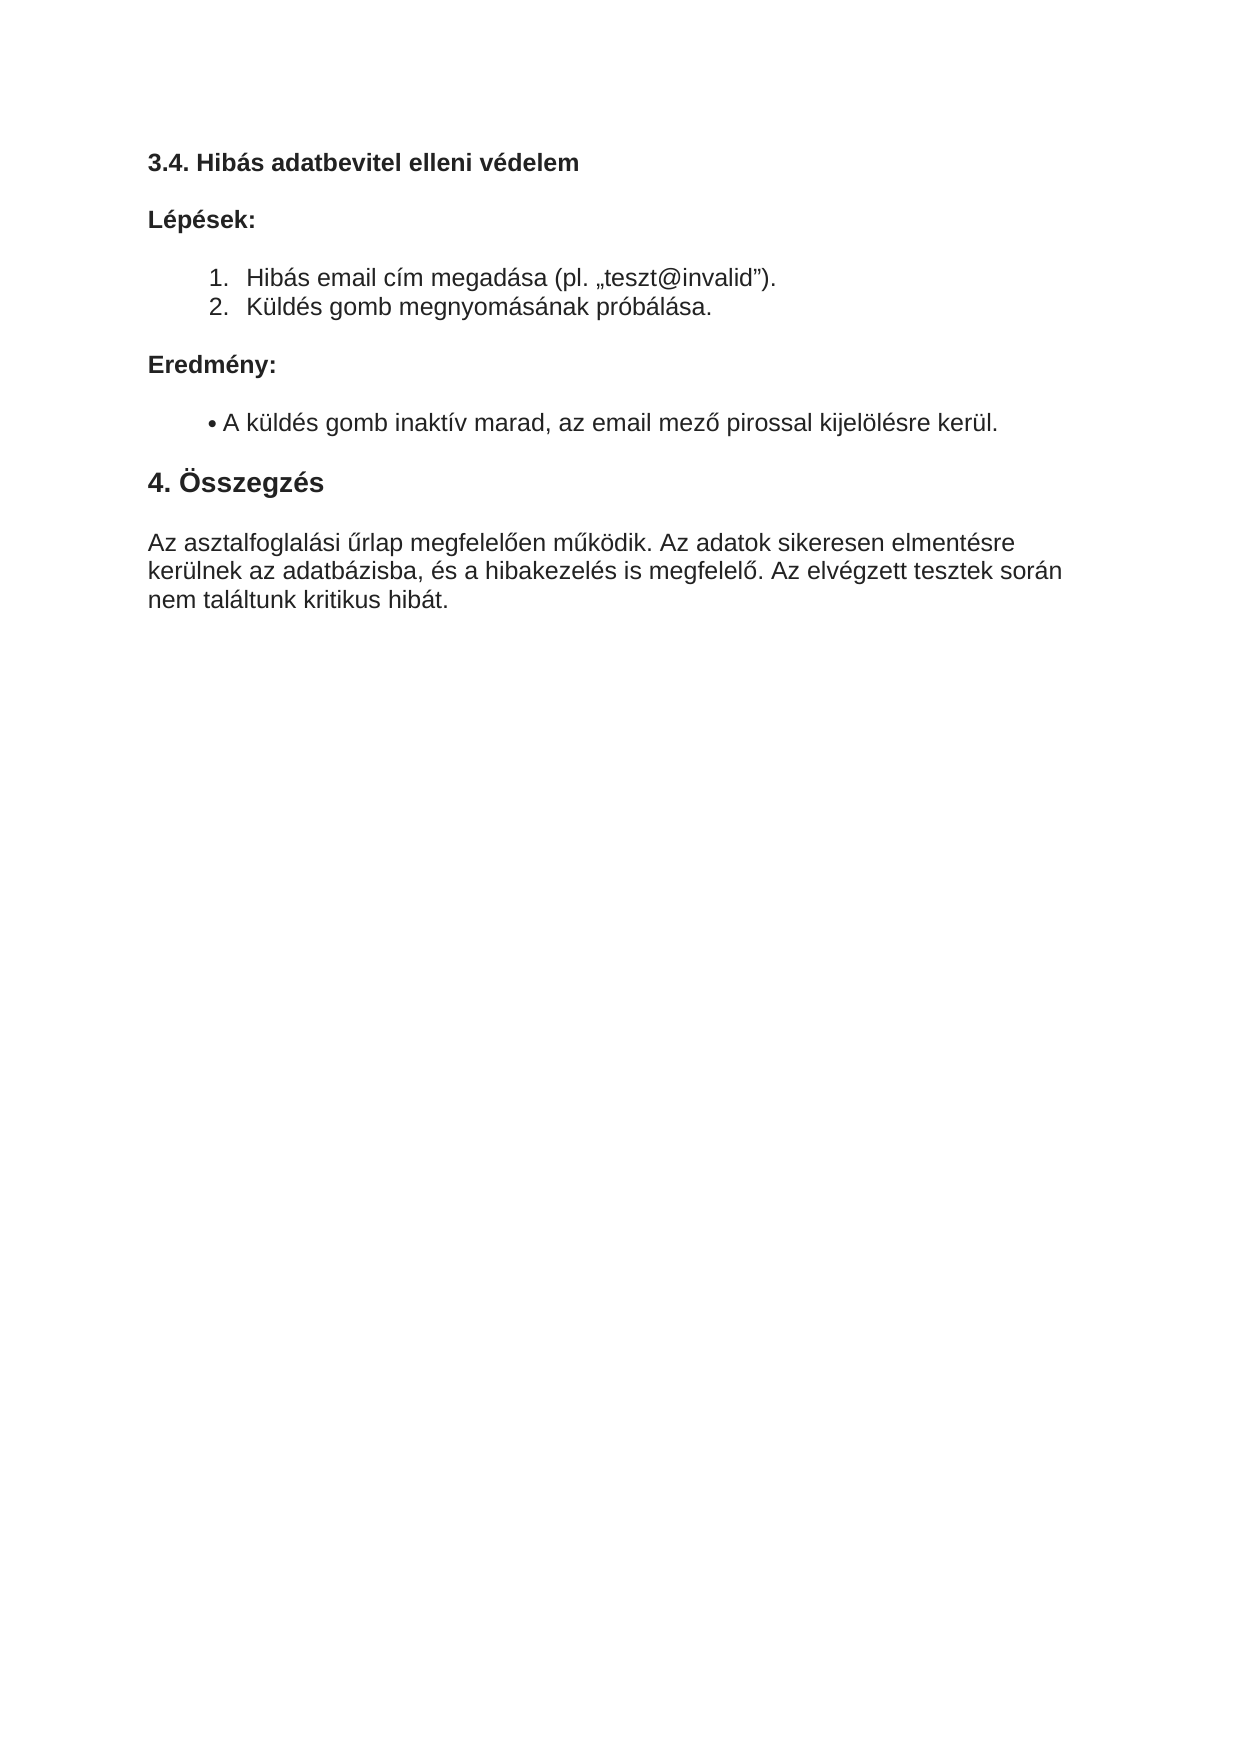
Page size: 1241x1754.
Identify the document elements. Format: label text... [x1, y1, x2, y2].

text 4. Összegzés [148, 466, 1093, 498]
list Küldés gomb megnyomásának próbálása. [208, 292, 1093, 321]
text Az asztalfoglalási űrlap megfelelően működik. Az adatok sikeresen elmentésre kerülnek az adatbázisba, és a hibakezelés is megfelelő. Az elvégzett tesztek során nem találtunk kritikus hibát. [148, 527, 1093, 614]
text Lépések: [148, 206, 1093, 234]
list A küldés gomb inaktív marad, az email mező pirossal kijelölésre kerül. [208, 408, 1093, 437]
list Hibás email cím megadása (pl. „teszt@invalid”). [208, 263, 1093, 292]
text 3.4. Hibás adatbevitel elleni védelem [148, 148, 1093, 176]
text Eredmény: [148, 350, 1093, 379]
